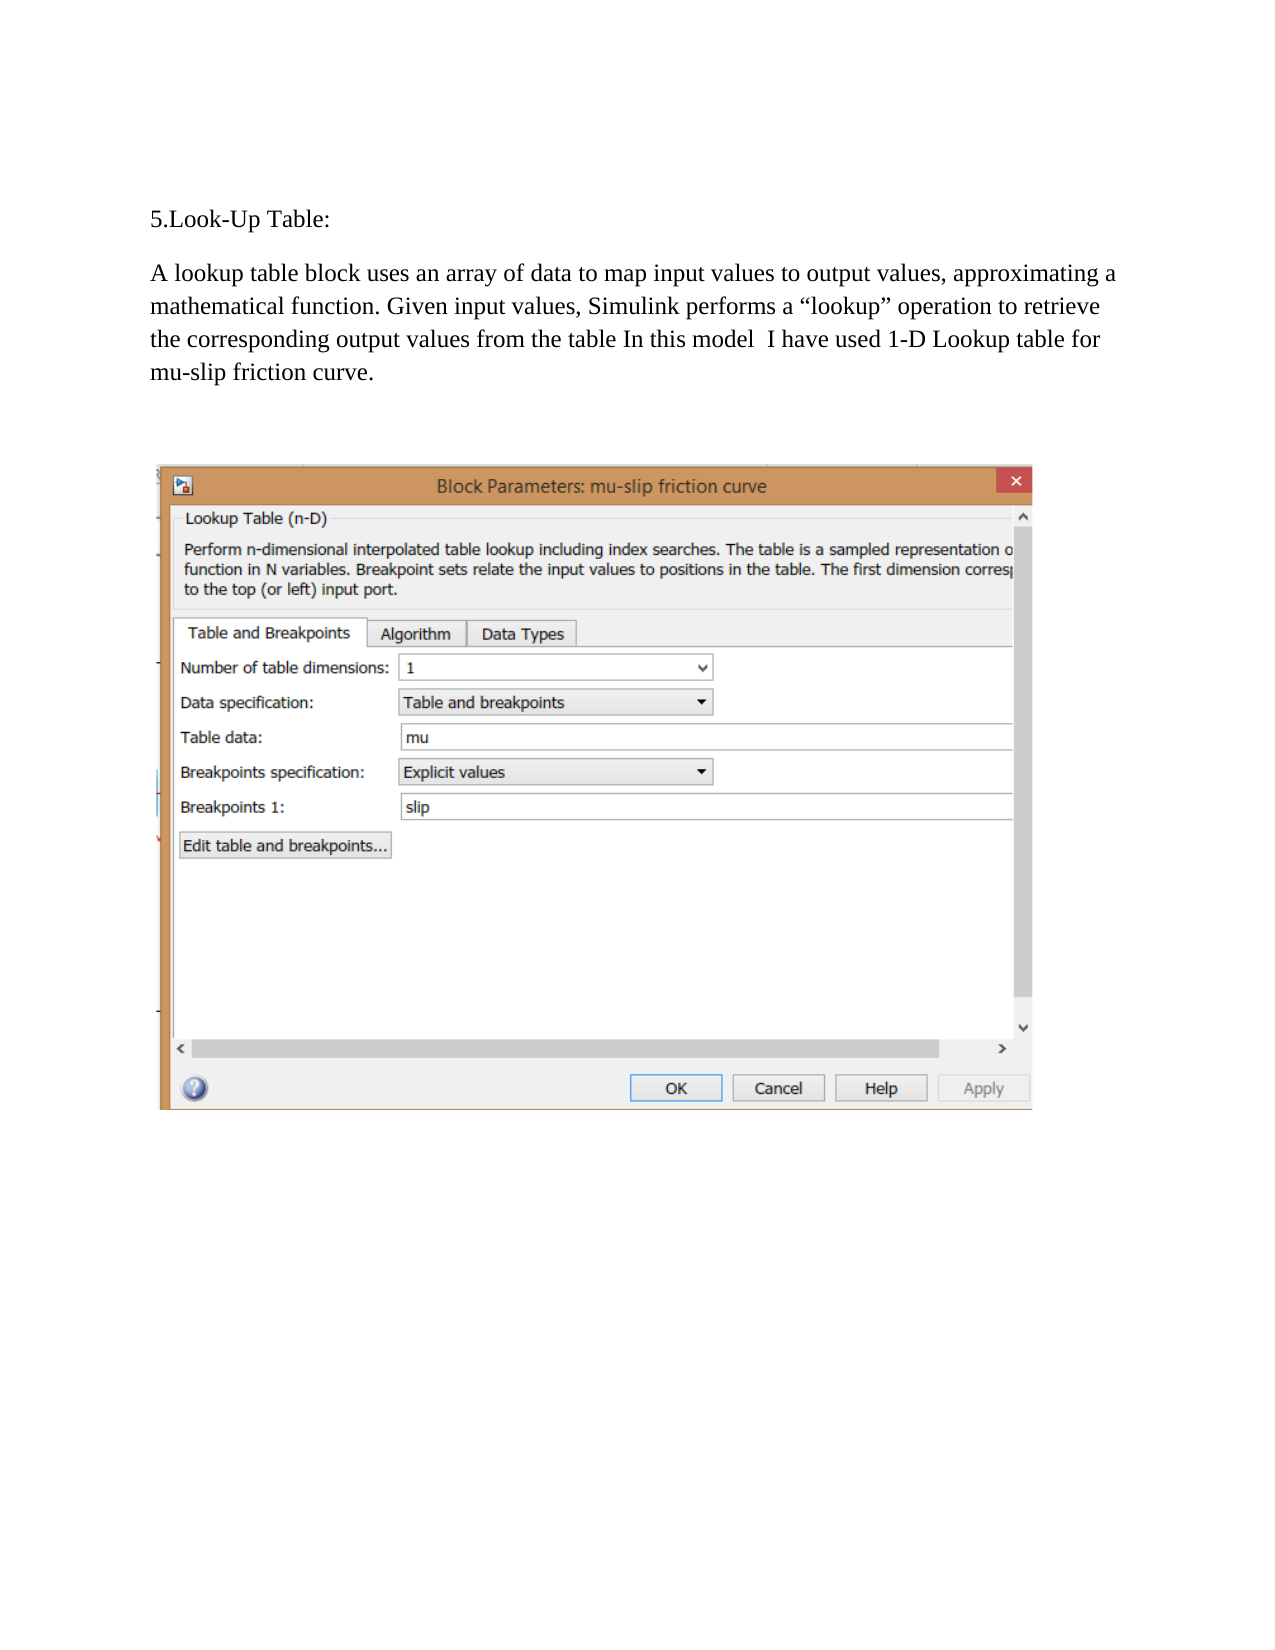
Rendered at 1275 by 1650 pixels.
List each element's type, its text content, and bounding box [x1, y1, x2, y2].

picture [156, 464, 1033, 1110]
text A lookup table block uses an array of data to map input values to output values, approximating a mathematical function. Given input values, Simulink performs a “lookup” operation to retrieve the corresponding output values from the table In this model I have used 1-D Lookup table for mu-slip friction curve. [150, 258, 1125, 386]
text 5.Look-Up Table: [150, 204, 1125, 233]
